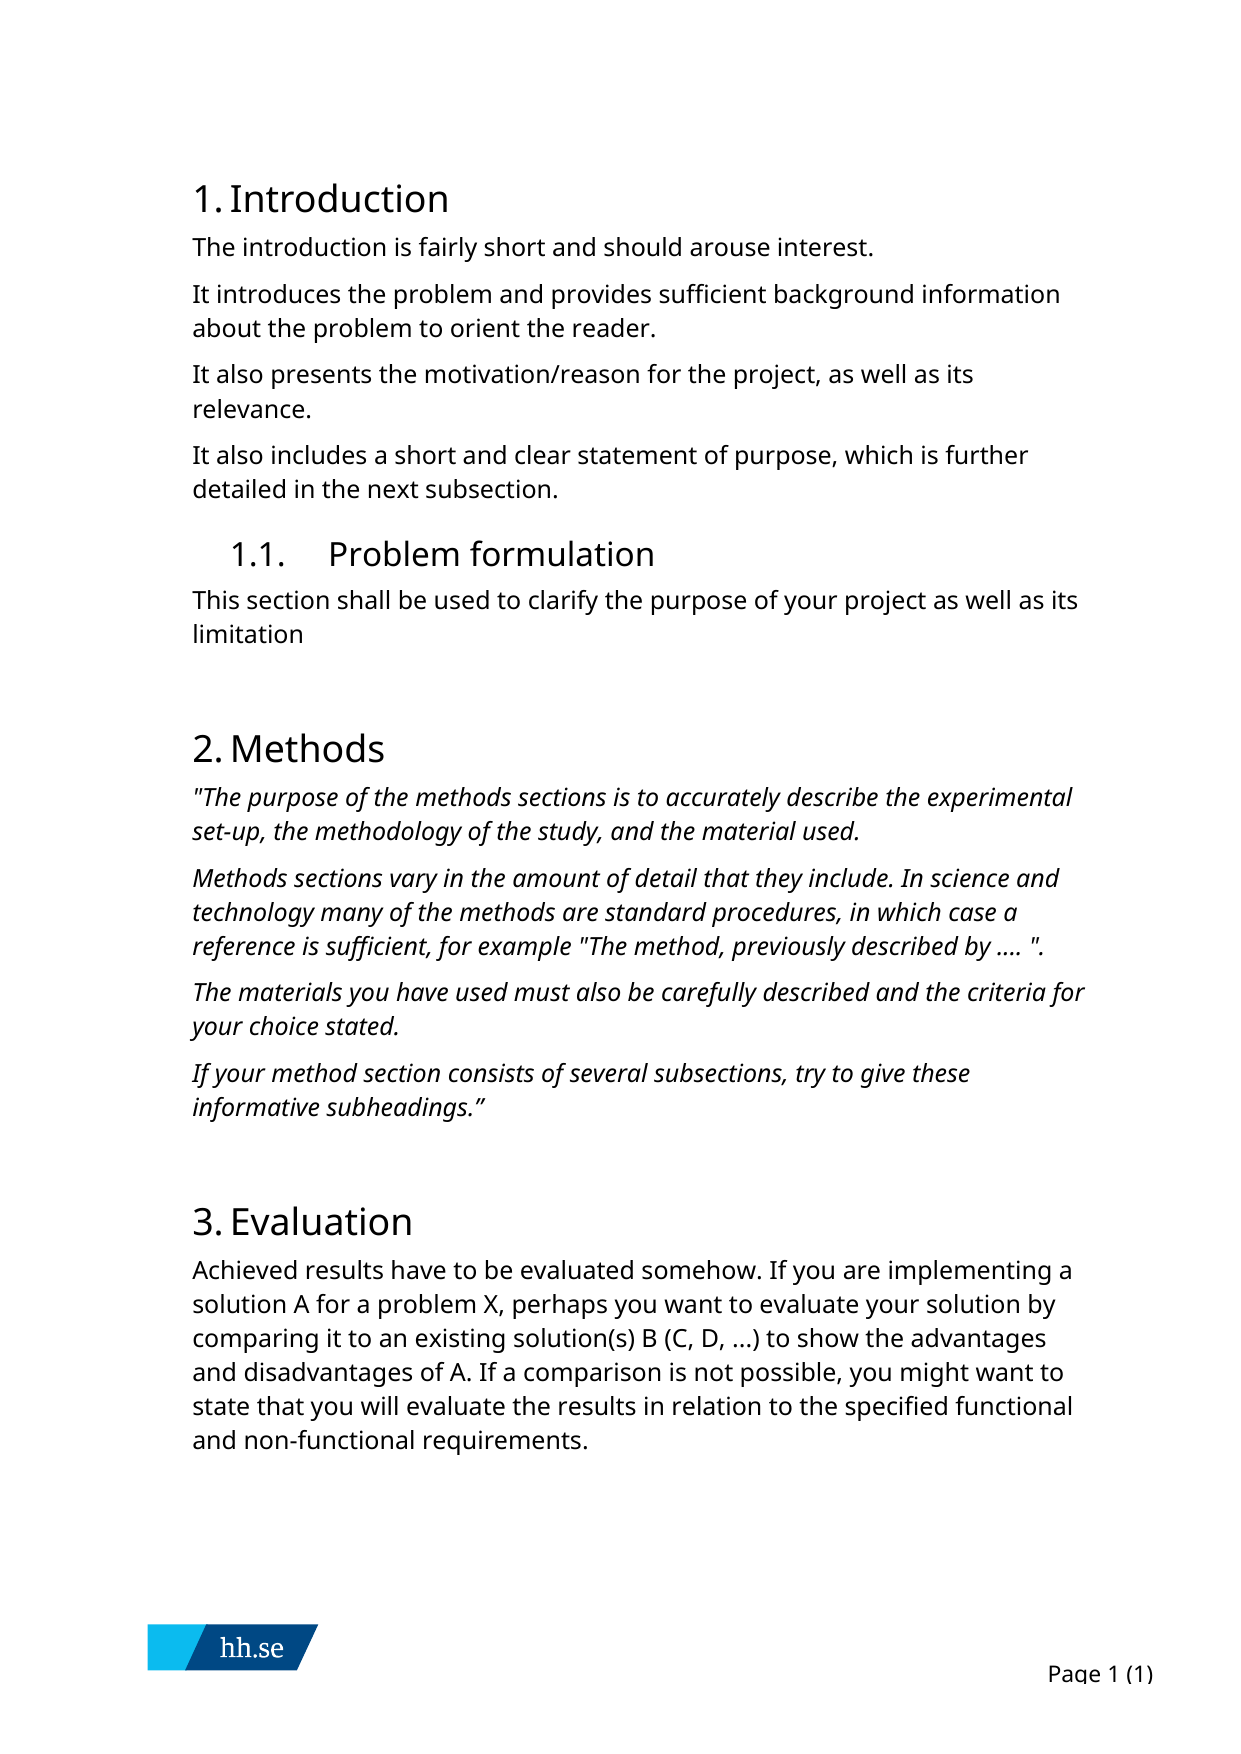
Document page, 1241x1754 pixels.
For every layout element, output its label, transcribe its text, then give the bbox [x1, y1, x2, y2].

subtitle Introduction [192, 173, 1092, 224]
text Methods sections vary in the amount of detail that they include. In science and technology many of the methods are standard procedures, in which case a reference is sufficient, for example "The method, previously described by .... ". [192, 860, 1092, 962]
subtitle Evaluation [192, 1195, 1092, 1246]
text This section shall be used to clarify the purpose of your project as well as its limitation [192, 583, 1092, 651]
text Achieved results have to be evaluated somehow. If you are implementing a solution A for a problem X, perhaps you want to evaluate your solution by comparing it to an existing solution(s) B (C, D, ...) to show the advantages and disadvantages of A. If a comparison is not possible, you might want to state that you will evaluate the results in relation to the specified functional and non-functional requirements. [192, 1252, 1092, 1457]
text If your method section consists of several subsections, try to give these informative subheadings.” [192, 1056, 1092, 1124]
text "The purpose of the methods sections is to accurately describe the experimental set-up, the methodology of the study, and the material used. [192, 779, 1092, 848]
text The materials you have used must also be carefully described and the criteria for your choice stated. [192, 975, 1092, 1043]
text The introduction is fairly short and should arouse interest. [192, 230, 1092, 264]
subtitle Problem formulation [229, 531, 1092, 576]
subtitle Methods [192, 722, 1092, 773]
text It also presents the motivation/reason for the project, as well as its relevance. [192, 357, 1092, 425]
text It introduces the problem and provides sufficient background information about the problem to orient the reader. [192, 277, 1092, 345]
text It also includes a short and clear statement of purpose, which is further detailed in the next subsection. [192, 438, 1092, 506]
